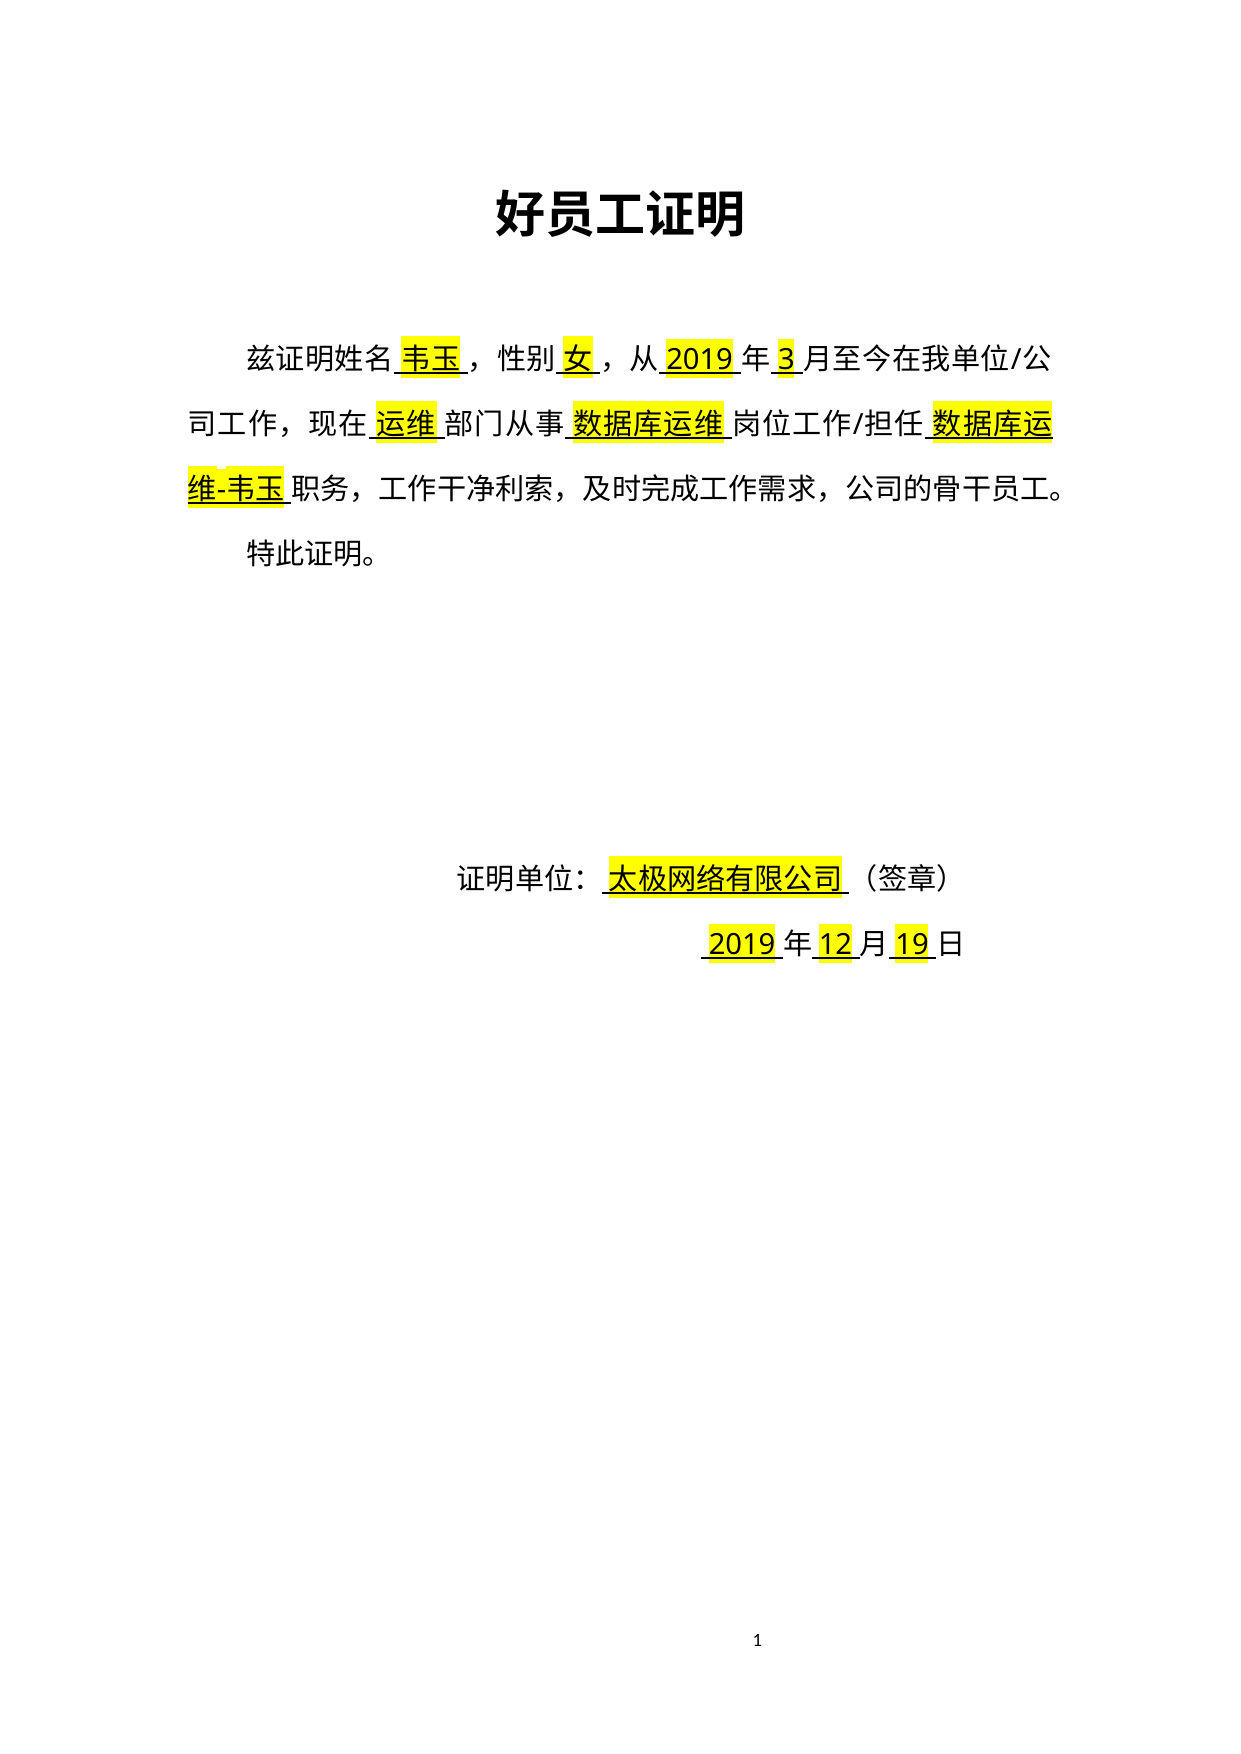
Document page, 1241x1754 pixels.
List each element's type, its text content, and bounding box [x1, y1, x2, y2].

text 兹证明姓名 韦玉 ，性别 女 ，从 2019 年 3 月至今在我单位/公司工作，现在 运维 部门从事 数据库运维 岗位工作/担任 数据库运维-韦玉 职务，工作干净利索，及时完成工作需求，公司的骨干员工。 [187, 324, 1053, 519]
text 好员工证明 [187, 162, 1053, 259]
text 2019 年 12 月 19 日 [187, 909, 965, 974]
text 特此证明。 [187, 519, 1053, 584]
text 证明单位： 太极网络有限公司 （签章） [187, 844, 965, 909]
